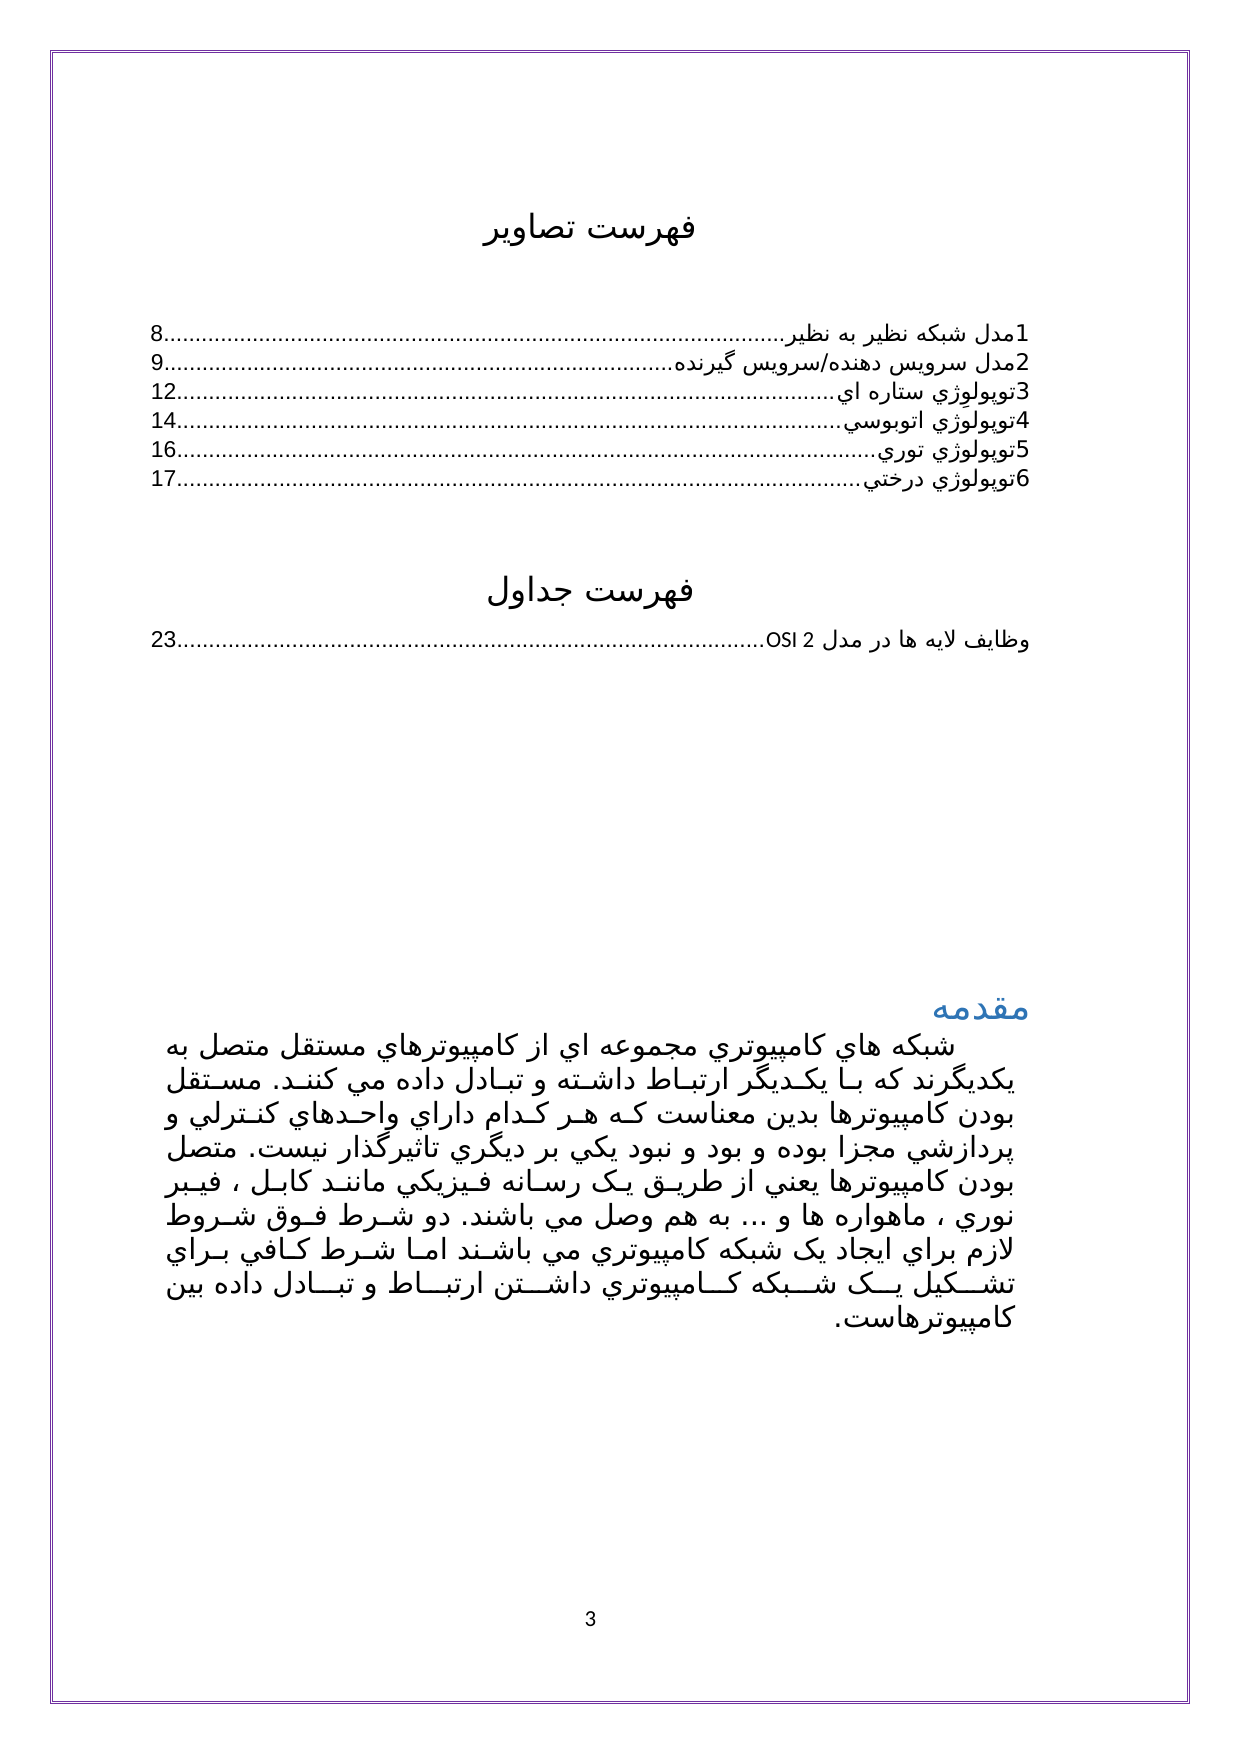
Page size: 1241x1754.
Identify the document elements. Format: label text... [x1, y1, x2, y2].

text 4توپولوژي اتوبوسي 14 [150, 407, 1030, 434]
text 3توپولوِژي ستاره اي 12 [150, 378, 1030, 405]
text فهرست تصاوير [150, 207, 1030, 246]
text شبکه هاي کامپيوتري مجموعه اي از کامپيوترهاي مستقل متصل به يکديگرند که با يکديگر ارتباط داشته و تبادل داده مي کنند. مستقل بودن کامپيوترها بدين معناست که هر کدام داراي واحدهاي کنترلي و پردازشي مجزا بوده و بود و نبود يکي بر ديگري تاثيرگذار نيست. متصل بودن کامپيوترها يعني از طريق يک رسانه فيزيکي مانند کابل ، فيبر نوري ، ماهواره ها و ... به هم وصل مي باشند. دو شرط فوق شروط لازم براي ايجاد يک شبکه کامپيوتري مي باشند اما شرط کافي براي تشکيل يک شبکه کامپيوتري داشتن ارتباط و تبادل داده بين کامپيوترهاست. [165, 1029, 1015, 1334]
text 5توپولوژي توري 16 [150, 436, 1030, 463]
text فهرست جداول [150, 570, 1030, 609]
text 1مدل شبکه نظير به نظير 8 [150, 320, 1030, 347]
text 6توپولوژي درختي 17 [150, 465, 1030, 492]
text 2مدل سرويس دهنده/سرويس گيرنده 9 [150, 349, 1030, 376]
text وظايف لايه ها در مدل OSI 2 23 [150, 626, 1030, 654]
text مقدمه [150, 985, 1030, 1029]
